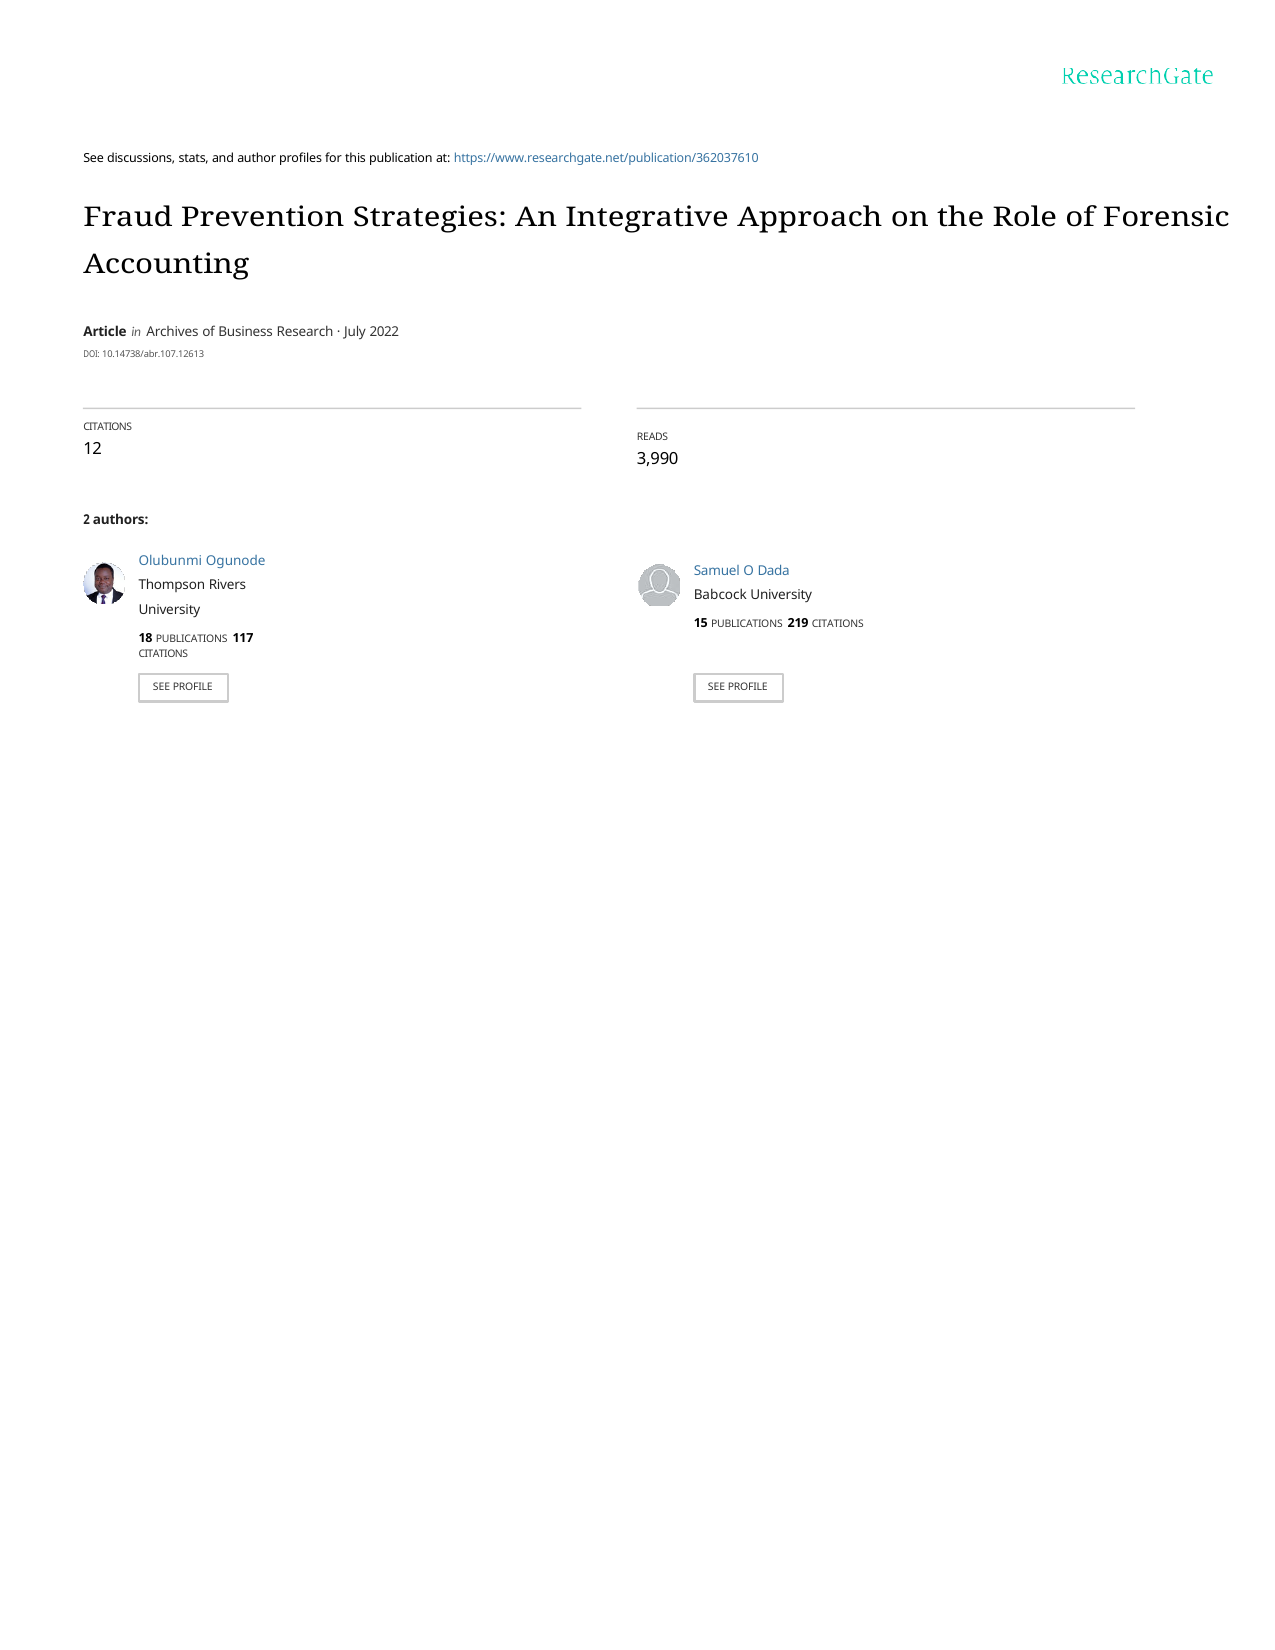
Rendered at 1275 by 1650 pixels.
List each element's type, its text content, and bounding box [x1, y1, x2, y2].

text 12 [83, 437, 133, 459]
picture [638, 563, 680, 606]
text 3,990 [637, 446, 1237, 469]
text 18 PUBLICATIONS 117 CITATIONS [138, 629, 303, 661]
text Babcock University [693, 585, 1237, 603]
text 2 authors: [83, 509, 1237, 528]
text Samuel O Dada [693, 561, 1237, 579]
text CITATIONS [83, 419, 133, 433]
text READS [637, 429, 1237, 443]
picture [83, 561, 125, 604]
text Article in Archives of Business Research · July 2022 [83, 321, 1237, 340]
picture [1062, 68, 1213, 84]
text See discussions, stats, and author profiles for this publication at: https://www.researchgate.net/publication/362037610 [83, 149, 1237, 167]
text Fraud Prevention Strategies: An Integrative Approach on the Role of Forensic Accounting [83, 198, 1237, 281]
text 15 PUBLICATIONS 219 CITATIONS [693, 614, 1237, 631]
text Olubunmi Ogunode Thompson Rivers University [138, 551, 300, 618]
